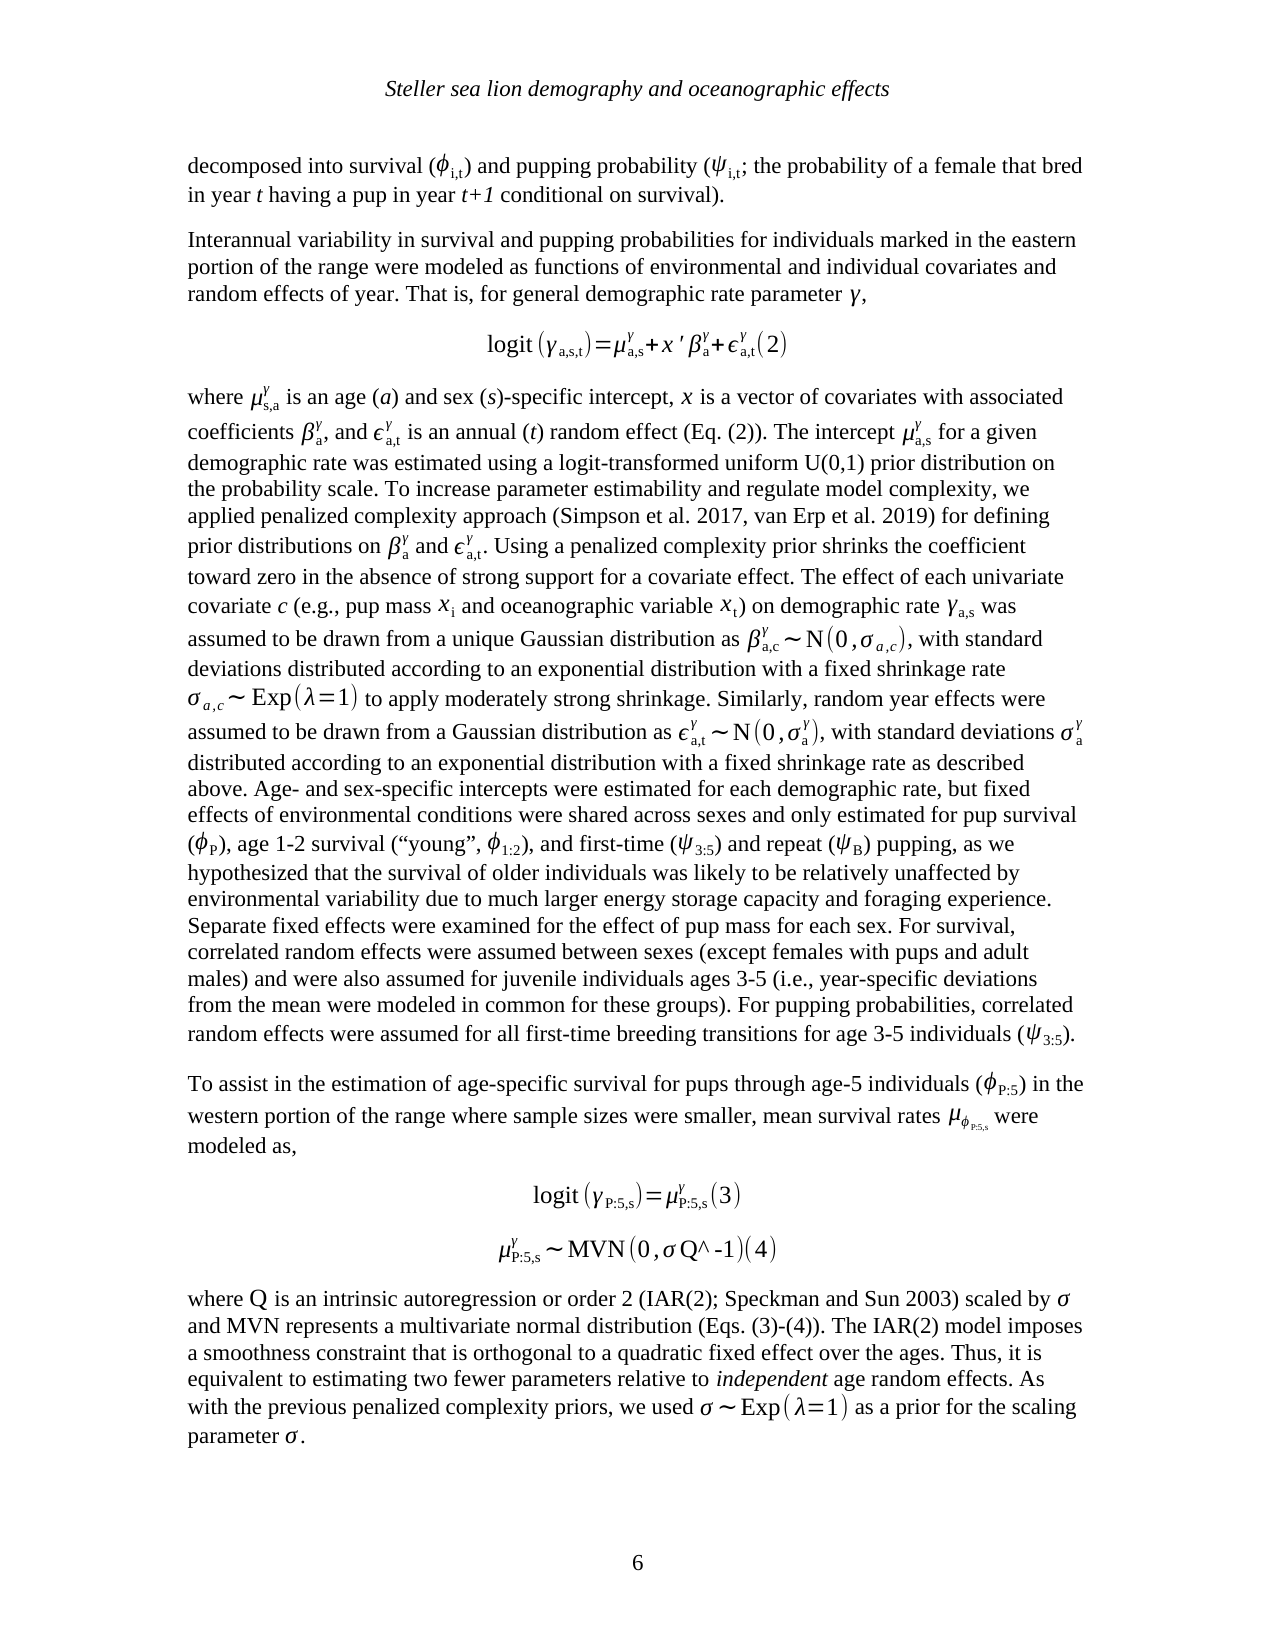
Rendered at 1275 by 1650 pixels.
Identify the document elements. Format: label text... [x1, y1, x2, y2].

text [187, 150, 1087, 208]
text where is an age (a) and sex (s)-specific intercept, is a vector of covariates with associated coefficients , and is an annual (t) random effect (Eq. (2)). The intercept for a given demographic rate was estimated using a logit-transformed uniform U(0,1) prior distribution on the probability scale. To increase parameter estimability and regulate model complexity, we applied penalized complexity approach (Simpson et al. 2017, van Erp et al. 2019) for defining prior distributions on and . Using a penalized complexity prior shrinks the coefficient toward zero in the absence of strong support for a covariate effect. The effect of each univariate covariate c (e.g., pup mass and oceanographic variable ) on demographic rate was assumed to be drawn from a unique Gaussian distribution as , with standard deviations distributed according to an exponential distribution with a fixed shrinkage rate to apply moderately strong shrinkage. Similarly, random year effects were assumed to be drawn from a Gaussian distribution as , with standard deviations distributed according to an exponential distribution with a fixed shrinkage rate as described above. Age- and sex-specific intercepts were estimated for each demographic rate, but fixed effects of environmental conditions were shared across sexes and only estimated for pup survival (), age 1-2 survival (“young”, ), and first-time () and repeat () pupping, as we hypothesized that the survival of older individuals was likely to be relatively unaffected by environmental variability due to much larger energy storage capacity and foraging experience. Separate fixed effects were examined for the effect of pup mass for each sex. For survival, correlated random effects were assumed between sexes (except females with pups and adult males) and were also assumed for juvenile individuals ages 3-5 (i.e., year-specific deviations from the mean were modeled in common for these groups). For pupping probabilities, correlated random effects were assumed for all first-time breeding transitions for age 3-5 individuals (). [187, 379, 1087, 1049]
text Interannual variability in survival and pupping probabilities for individuals marked in the eastern portion of the range were modeled as functions of environmental and individual covariates and random effects of year. That is, for general demographic rate parameter , [187, 226, 1087, 307]
text where is an intrinsic autoregression or order 2 (IAR(2); Speckman and Sun 2003) scaled by and MVN represents a multivariate normal distribution (Eqs. (3)-(4)). The IAR(2) model imposes a smoothness constraint that is orthogonal to a quadratic fixed effect over the ages. Thus, it is equivalent to estimating two fewer parameters relative to independent age random effects. As with the previous penalized complexity priors, we used as a prior for the scaling parameter . [187, 1285, 1087, 1449]
text To assist in the estimation of age-specific survival for pups through age-5 individuals () in the western portion of the range where sample sizes were smaller, mean survival rates were modeled as, [187, 1067, 1087, 1159]
